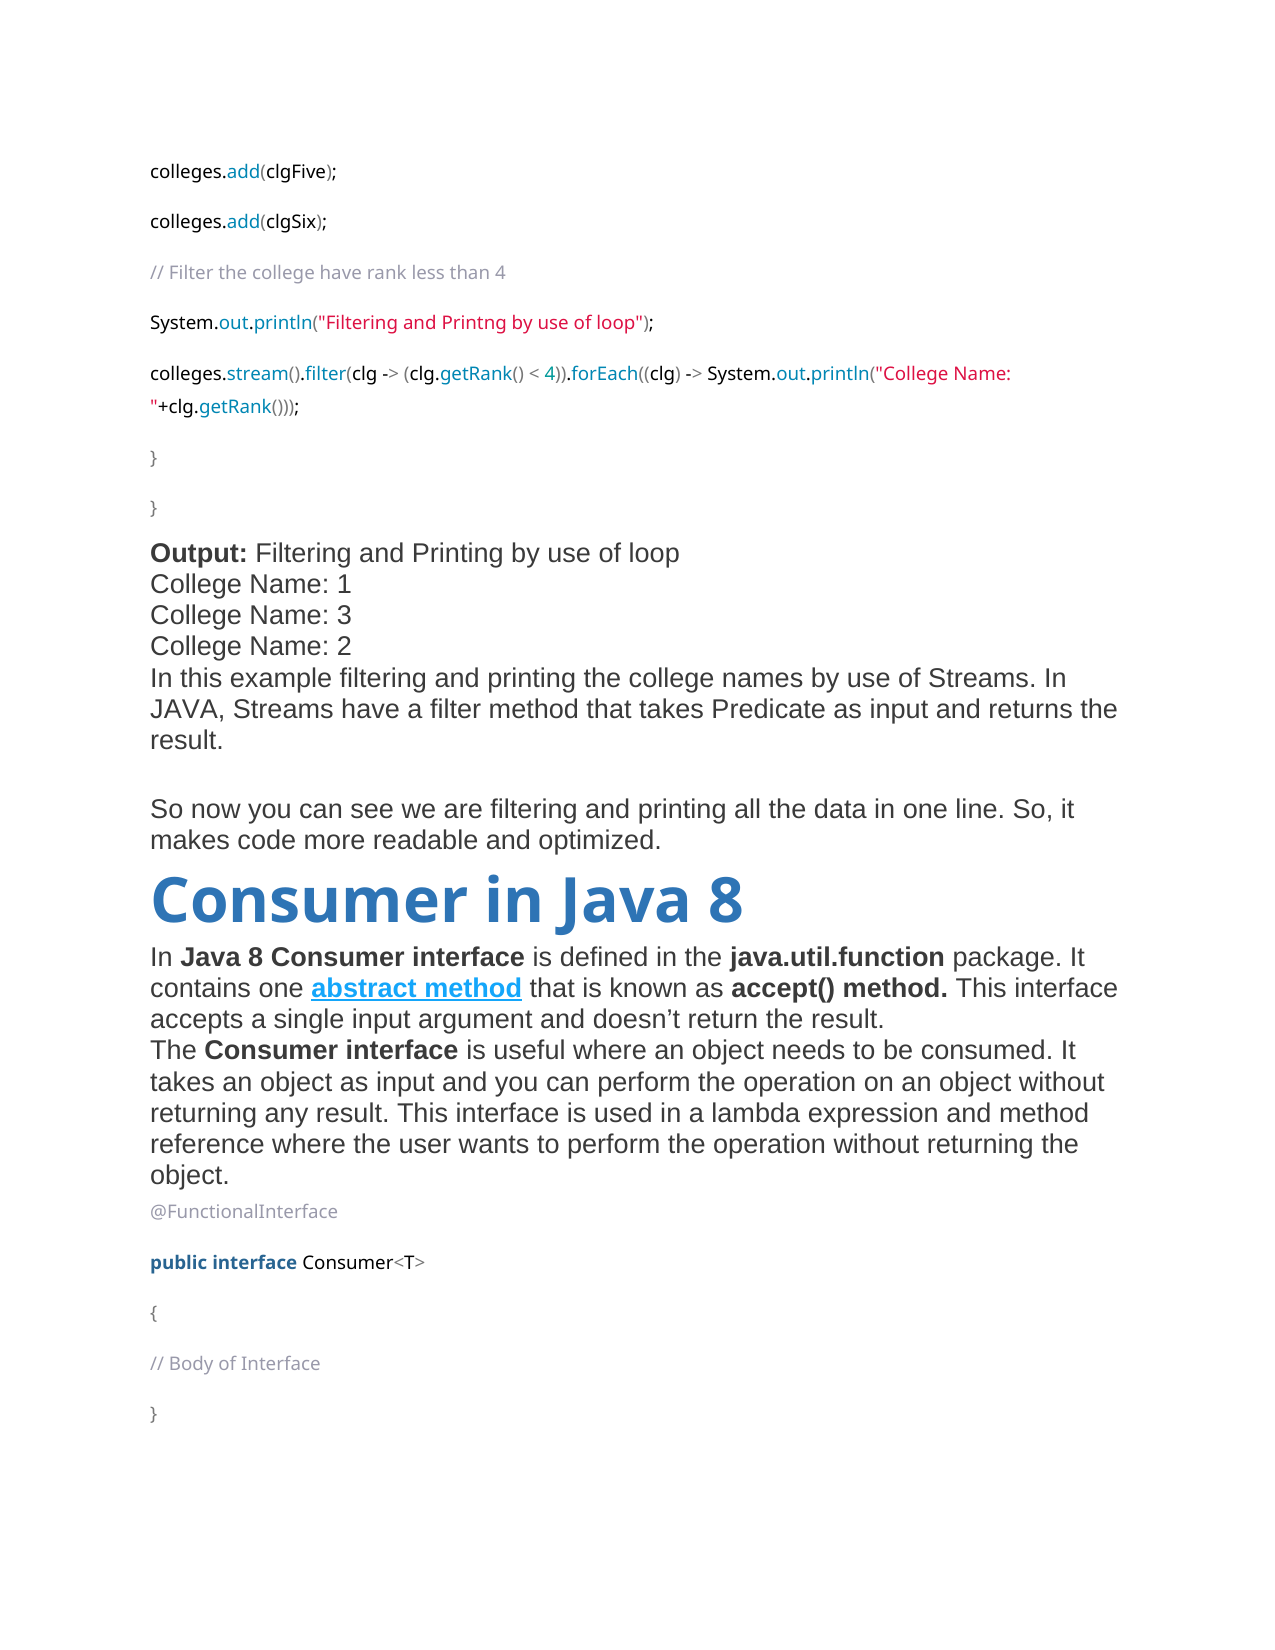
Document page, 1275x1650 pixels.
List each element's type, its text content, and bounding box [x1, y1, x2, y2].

text In this example filtering and printing the college names by use of Streams. In JAVA, Streams have a filter method that takes Predicate as input and returns the result. [150, 662, 1125, 755]
text } [150, 486, 1125, 520]
text So now you can see we are filtering and printing all the data in one line. So, it makes code more readable and optimized. [150, 793, 1125, 855]
text // Body of Interface [150, 1342, 1125, 1376]
text @FunctionalInterface [150, 1191, 1125, 1224]
text colleges.stream().filter(clg -> (clg.getRank() < 4)).forEach((clg) -> System.out.println("College Name: "+clg.getRank())); [150, 352, 1125, 419]
text { [150, 1291, 1125, 1325]
text In Java 8 Consumer interface is defined in the java.util.function package. It contains one abstract method that is known as accept() method. This interface accepts a single input argument and doesn’t return the result. [150, 941, 1125, 1034]
text } [150, 1392, 1125, 1426]
text Output: Filtering and Printing by use of loop College Name: 1 College Name: 3 College Name: 2 [150, 537, 1125, 662]
text System.out.println("Filtering and Printng by use of loop"); [150, 301, 1125, 335]
subtitle Consumer in Java 8 [150, 855, 1125, 941]
text public interface Consumer<T> [150, 1241, 1125, 1275]
text The Consumer interface is useful where an object needs to be consumed. It takes an object as input and you can perform the operation on an object without returning any result. This interface is used in a lambda expression and method reference where the user wants to perform the operation without returning the object. [150, 1034, 1125, 1191]
text // Filter the college have rank less than 4 [150, 251, 1125, 284]
text colleges.add(clgSix); [150, 200, 1125, 234]
text } [150, 436, 1125, 469]
text colleges.add(clgFive); [150, 150, 1125, 184]
